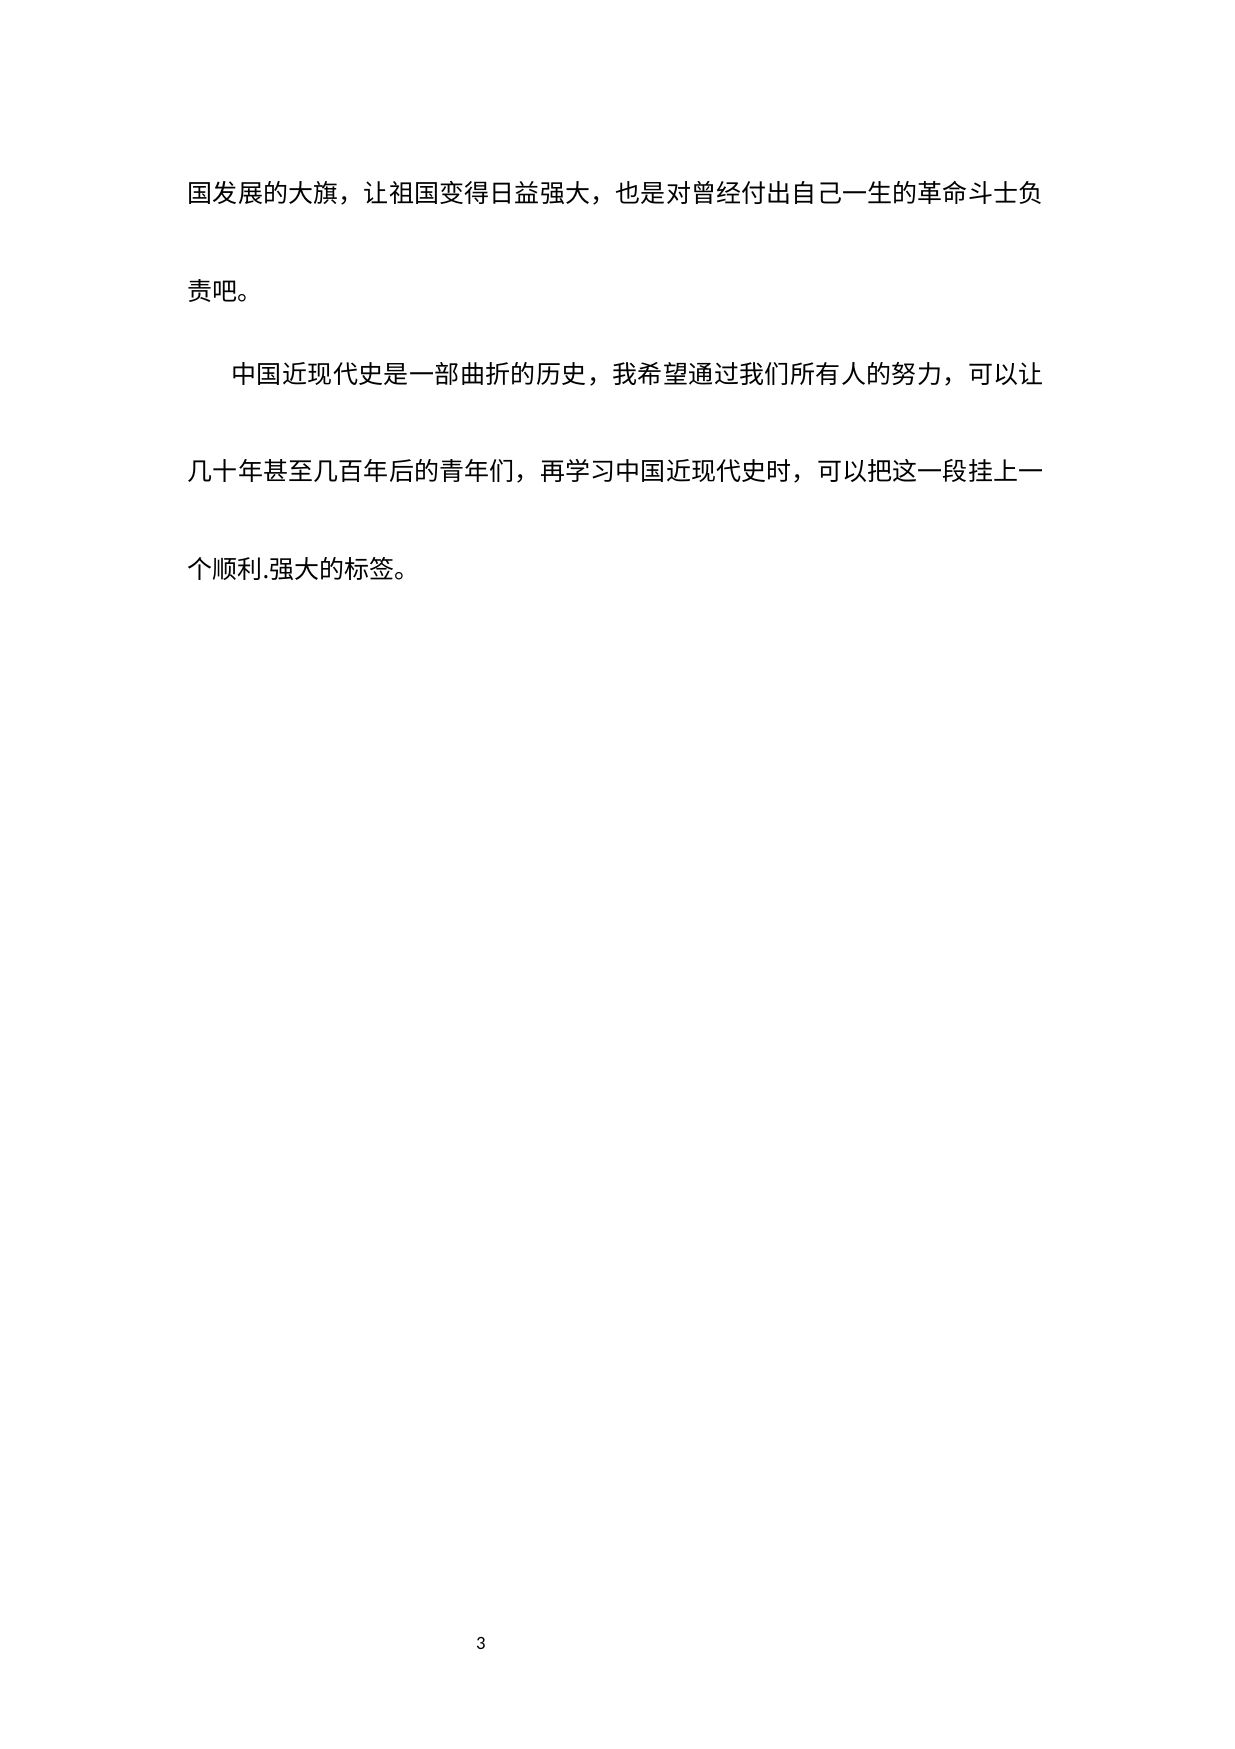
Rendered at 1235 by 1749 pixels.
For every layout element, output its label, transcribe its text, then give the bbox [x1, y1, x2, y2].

text 中国近现代史是一部曲折的历史，我希望通过我们所有人的努力，可以让几十年甚至几百年后的青年们，再学习中国近现代史时，可以把这一段挂上一个顺利.强大的标签。 [187, 340, 1047, 600]
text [187, 159, 1047, 322]
